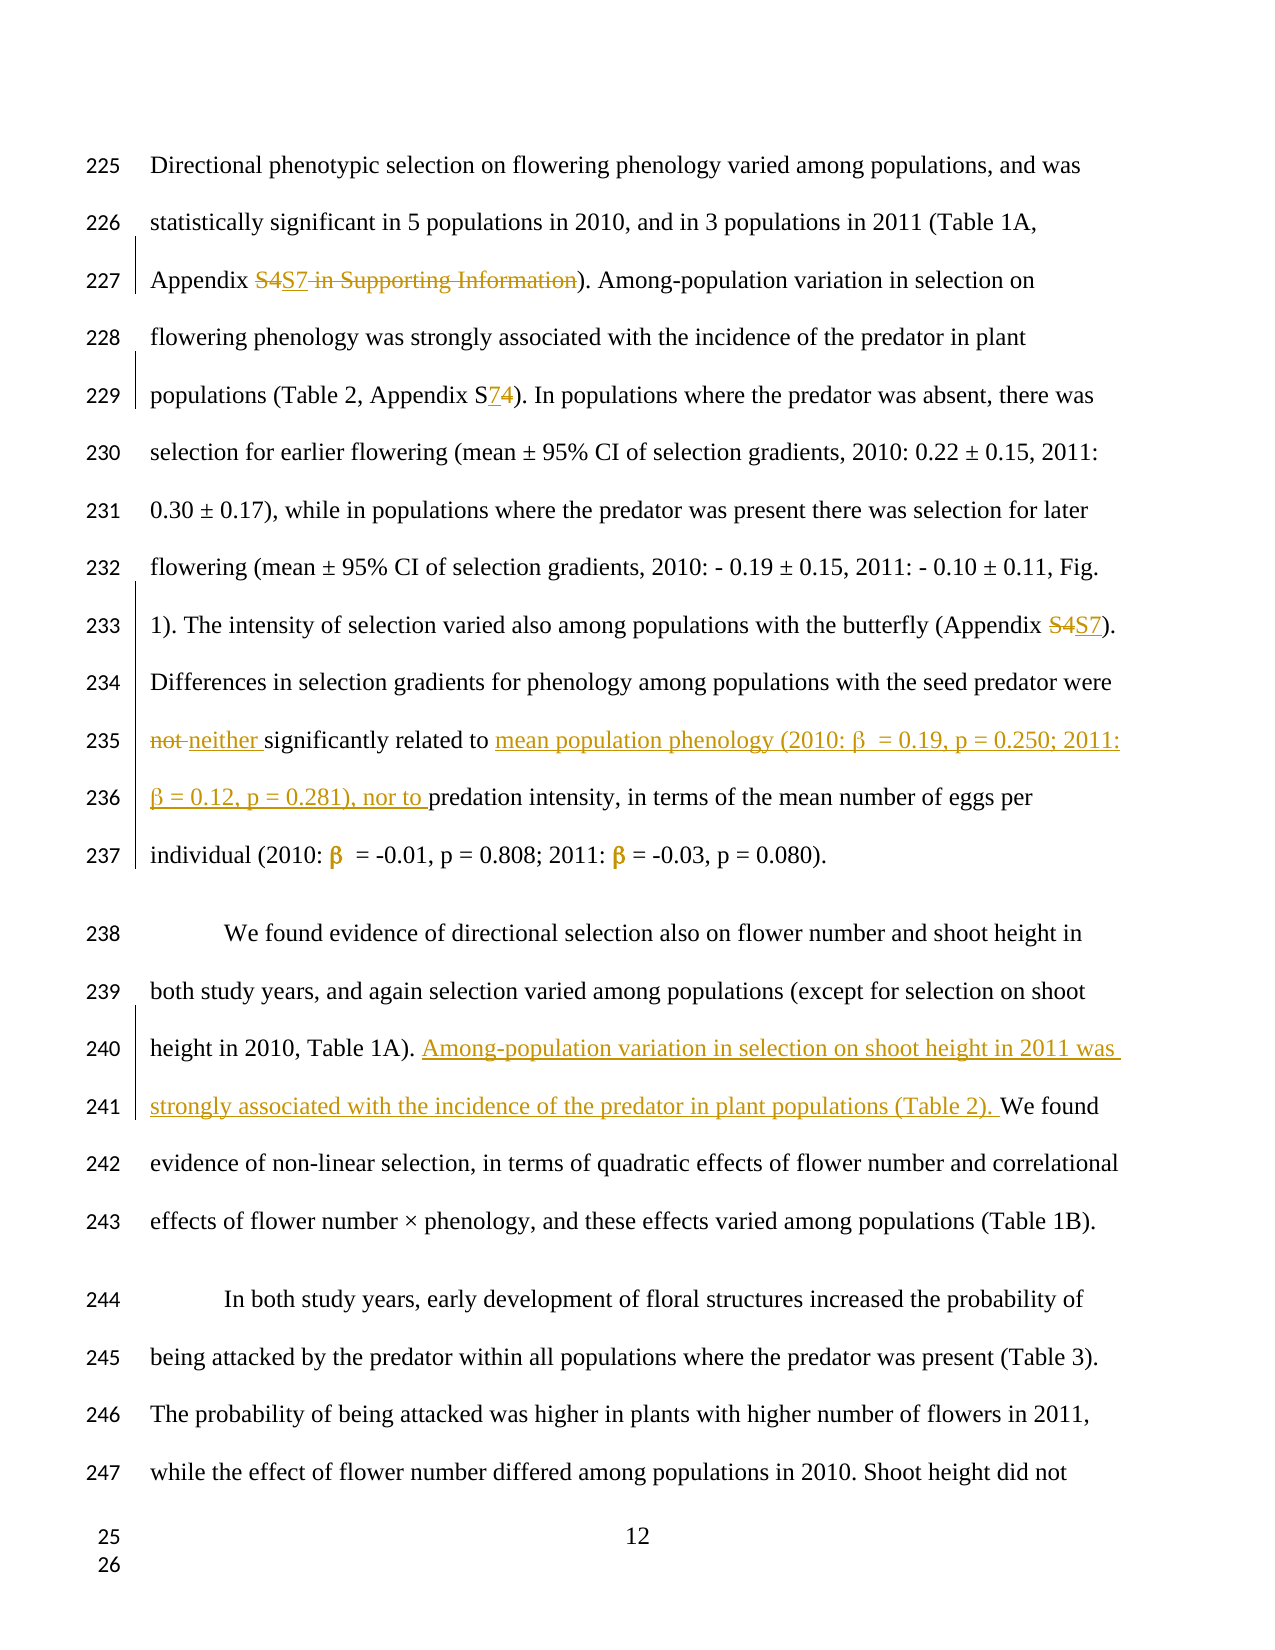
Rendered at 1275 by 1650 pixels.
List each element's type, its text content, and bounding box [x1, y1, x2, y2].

text Directional phenotypic selection on flowering phenology varied among populations, and was statistically significant in 5 populations in 2010, and in 3 populations in 2011 (Table 1A, Appendix ). Among-population variation in selection on flowering phenology was strongly associated with the incidence of the predator in plant populations (Table 2, Appendix S). In populations where the predator was absent, there was selection for earlier flowering (mean ± 95% CI of selection gradients, 2010: 0.22 ± 0.15, 2011: 0.30 ± 0.17), while in populations where the predator was present there was selection for later flowering (mean ± 95% CI of selection gradients, 2010: - 0.19 ± 0.15, 2011: - 0.10 ± 0.11, Fig. 1). The intensity of selection varied also among populations with the butterfly (Appendix ). Differences in selection gradients for phenology among populations with the seed predator were significantly related to predation intensity, in terms of the mean number of eggs per individual (2010: = -0.01, p = 0.808; 2011:  = -0.03, p = 0.080). [150, 150, 1125, 869]
text We found evidence of directional selection also on flower number and shoot height in both study years, and again selection varied among populations (except for selection on shoot height in 2010, Table 1A). We found evidence of non-linear selection, in terms of quadratic effects of flower number and correlational effects of flower number × phenology, and these effects varied among populations (Table 1B). [150, 918, 1125, 1234]
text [150, 1284, 1125, 1485]
